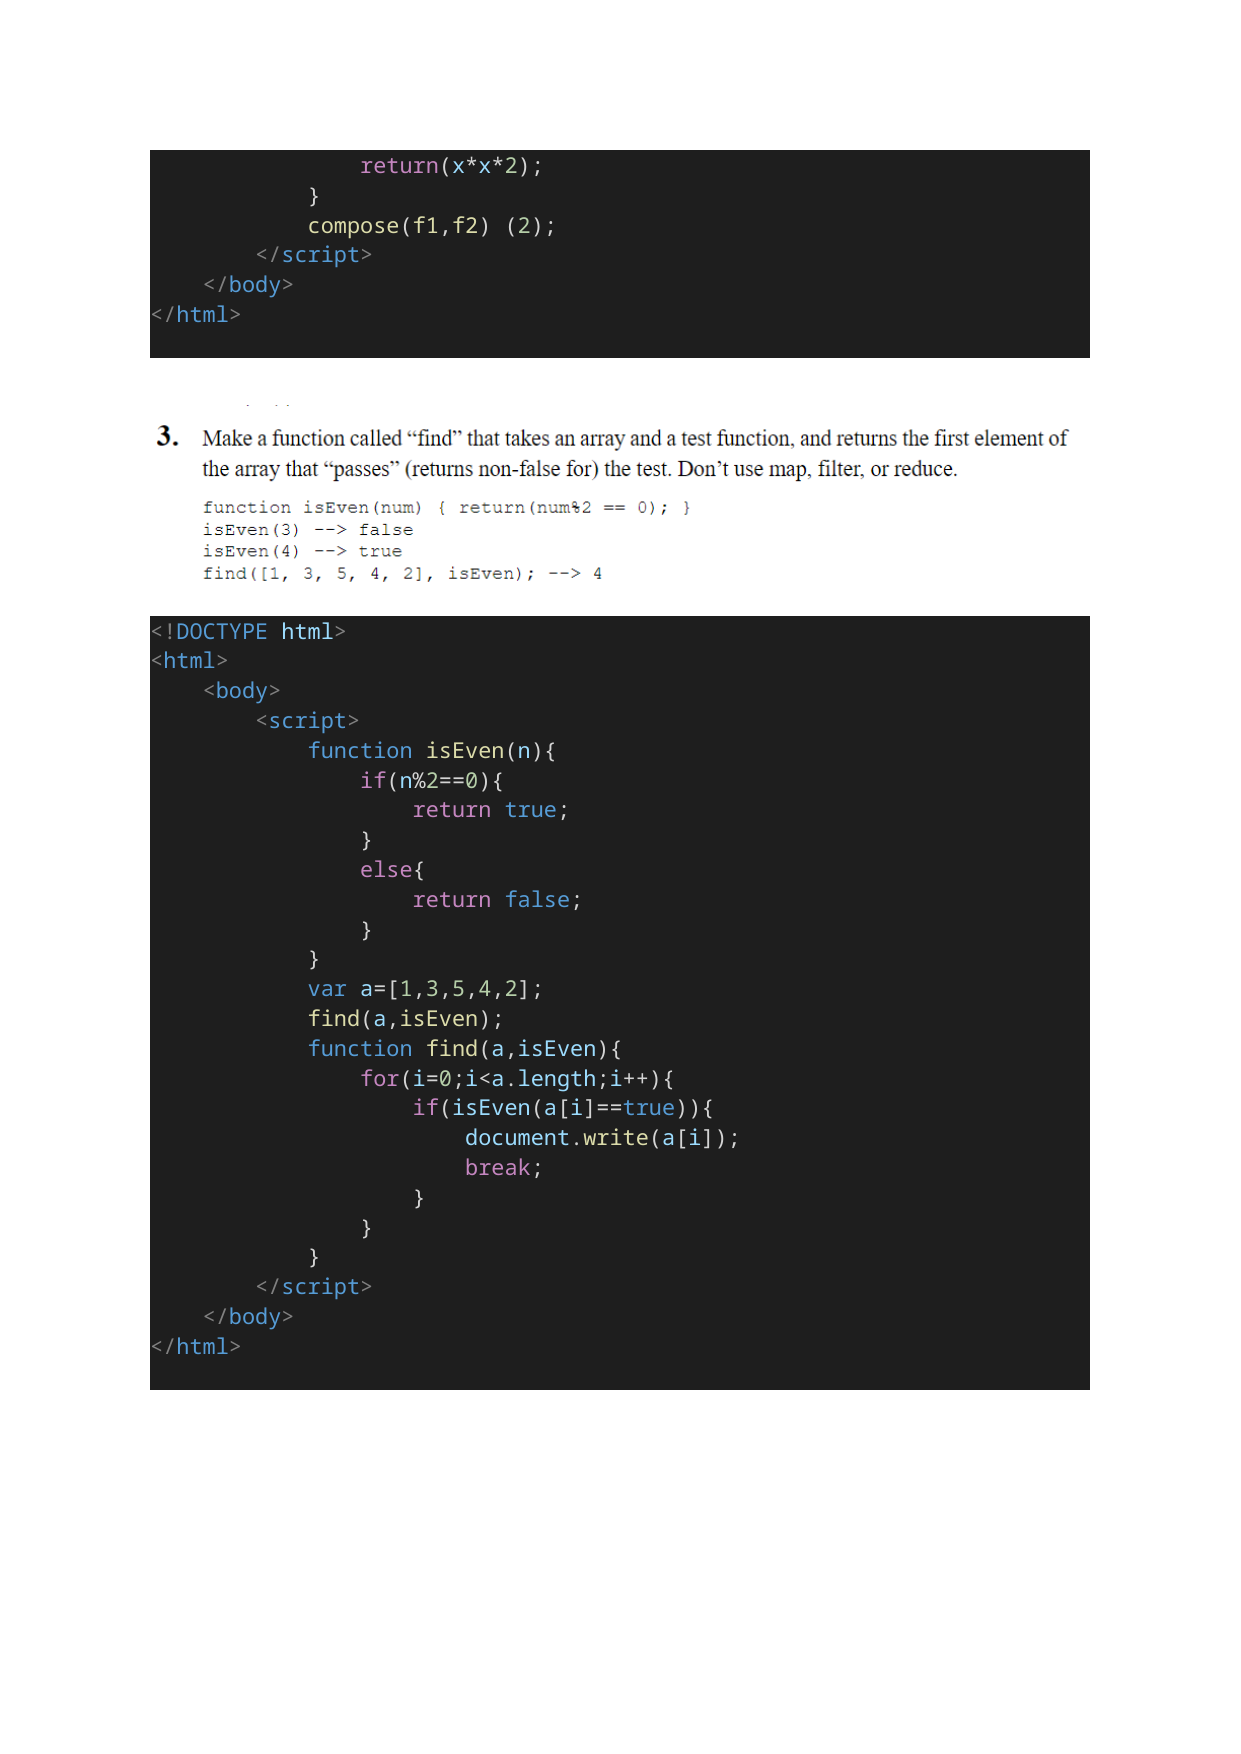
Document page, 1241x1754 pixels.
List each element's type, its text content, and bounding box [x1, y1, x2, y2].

text function find(a,isEven){ [150, 1033, 1090, 1063]
text find(a,isEven); [150, 1003, 1090, 1033]
text } [150, 1182, 1090, 1212]
picture [150, 405, 1091, 597]
text var a=[1,3,5,4,2]; [150, 973, 1090, 1003]
text else{ [150, 854, 1090, 884]
text </script> [150, 1271, 1090, 1301]
text } [150, 1212, 1090, 1241]
text } [150, 914, 1090, 943]
text document.write(a[i]); [150, 1122, 1090, 1152]
text </body> [150, 269, 1090, 299]
text <script> [150, 705, 1090, 735]
text return(x*x*2); [150, 150, 1090, 180]
text <html> [150, 646, 1090, 675]
text return true; [150, 794, 1090, 824]
text return false; [150, 884, 1090, 914]
text break; [150, 1152, 1090, 1182]
text for(i=0;i<a.length;i++){ [150, 1063, 1090, 1092]
text } [150, 1241, 1090, 1271]
text } [150, 824, 1090, 854]
text if(isEven(a[i]==true)){ [150, 1092, 1090, 1122]
text <!DOCTYPE html> [150, 616, 1090, 646]
text </html> [150, 1331, 1090, 1361]
text function isEven(n){ [150, 735, 1090, 765]
text } [150, 180, 1090, 209]
text compose(f1,f2) (2); [150, 209, 1090, 239]
text </html> [150, 299, 1090, 329]
text <body> [150, 675, 1090, 705]
text if(n%2==0){ [150, 765, 1090, 794]
text } [150, 943, 1090, 973]
text </script> [150, 239, 1090, 269]
text </body> [150, 1301, 1090, 1331]
